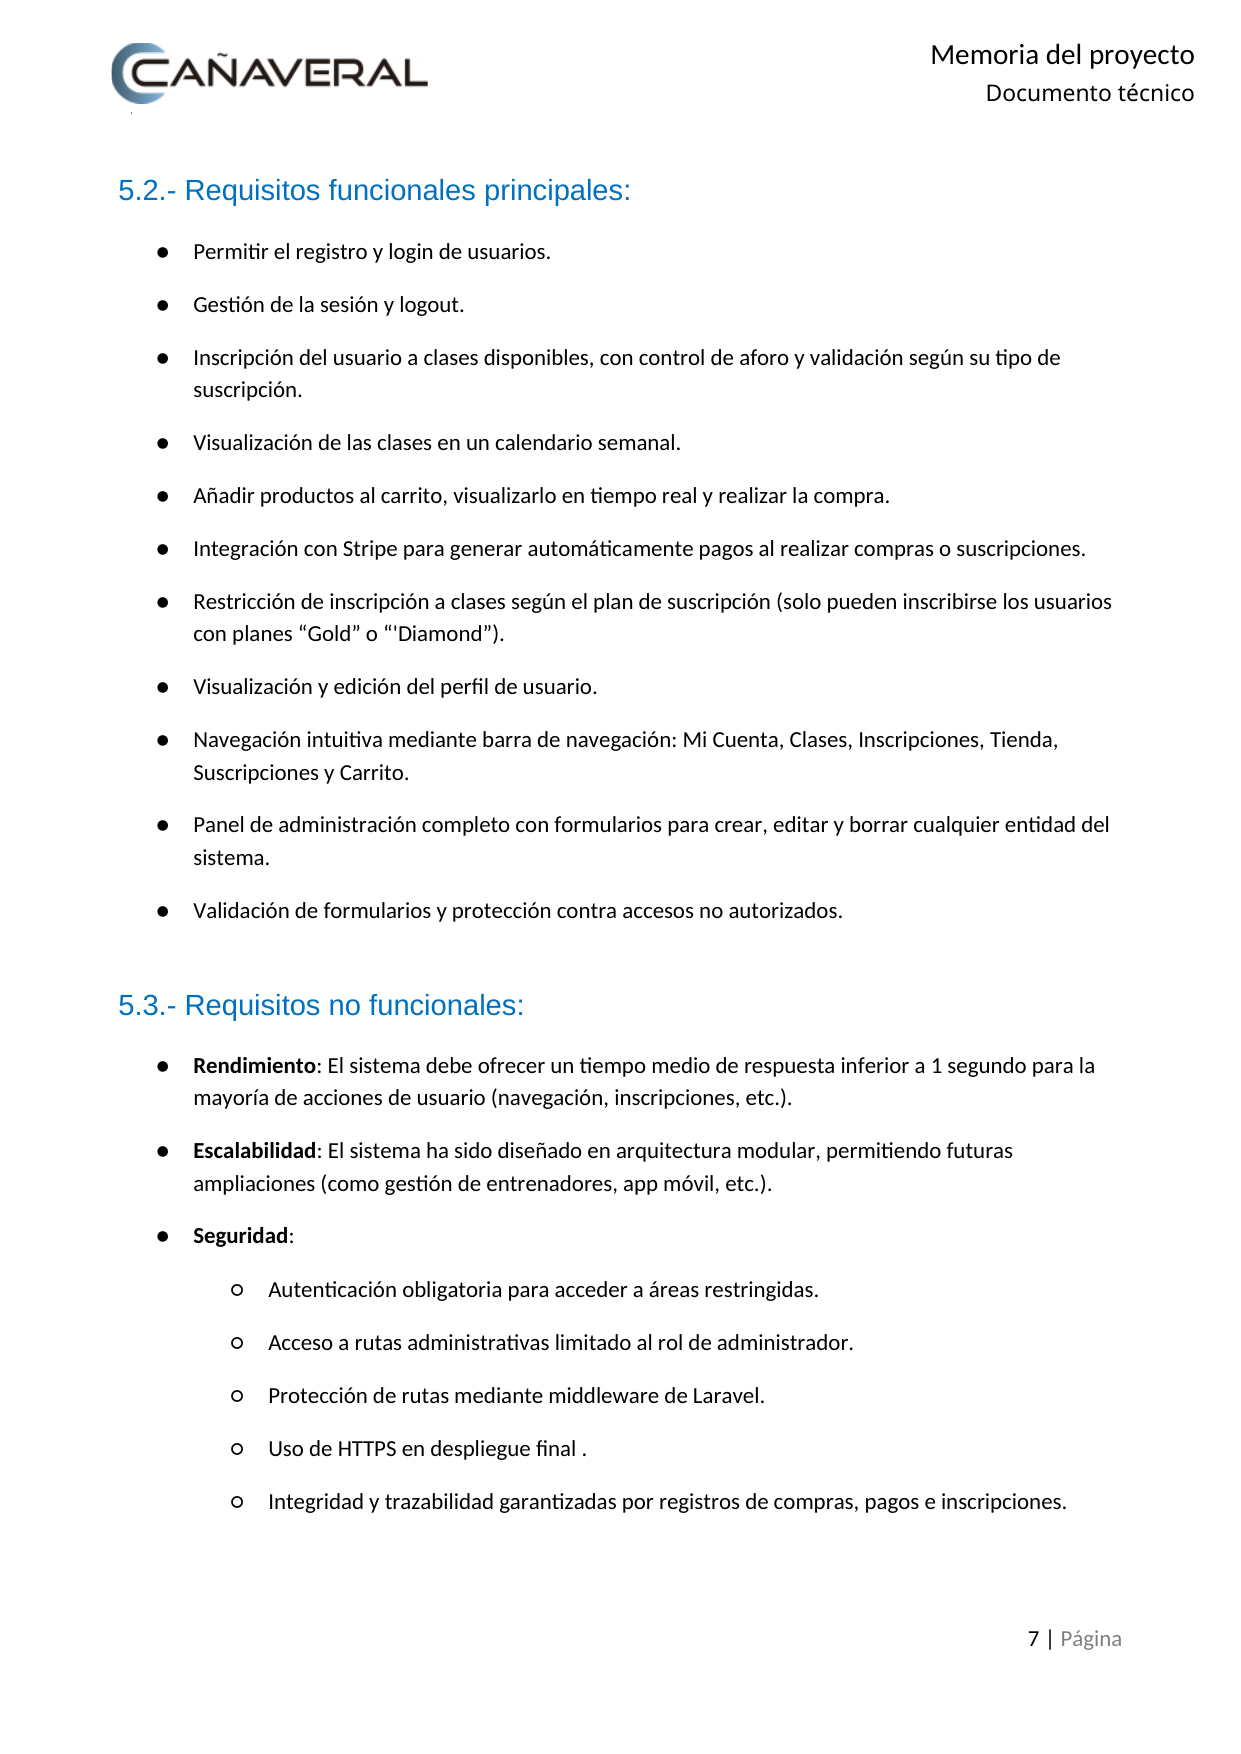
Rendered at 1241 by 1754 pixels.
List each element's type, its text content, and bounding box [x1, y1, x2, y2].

list Escalabilidad: El sistema ha sido diseñado en arquitectura modular, permitiendo futuras ampliaciones (como gestión de entrenadores, app móvil, etc.). [156, 1136, 1122, 1197]
list Gestión de la sesión y logout. [156, 290, 1122, 318]
list Panel de administración completo con formularios para crear, editar y borrar cualquier entidad del sistema. [156, 811, 1122, 871]
list Validación de formularios y protección contra accesos no autorizados. [156, 896, 1122, 924]
list Rendimiento: El sistema debe ofrecer un tiempo medio de respuesta inferior a 1 segundo para la mayoría de acciones de usuario (navegación, inscripciones, etc.). [156, 1051, 1122, 1111]
list Añadir productos al carrito, visualizarlo en tiempo real y realizar la compra. [156, 481, 1122, 509]
list Inscripción del usuario a clases disponibles, con control de aforo y validación según su tipo de suscripción. [156, 343, 1122, 403]
list Autenticación obligatoria para acceder a áreas restringidas. [231, 1275, 1122, 1303]
subtitle 5.2.- Requisitos funcionales principales: [118, 173, 1122, 207]
list Protección de rutas mediante middleware de Laravel. [231, 1381, 1122, 1409]
list Integración con Stripe para generar automáticamente pagos al realizar compras o suscripciones. [156, 534, 1122, 562]
picture [111, 43, 428, 104]
list Uso de HTTPS en despliegue final . [231, 1434, 1122, 1462]
list Restricción de inscripción a clases según el plan de suscripción (solo pueden inscribirse los usuarios con planes “Gold” o “'Diamond”). [156, 587, 1122, 647]
list Acceso a rutas administrativas limitado al rol de administrador. [231, 1328, 1122, 1356]
list Integridad y trazabilidad garantizadas por registros de compras, pagos e inscripciones. [231, 1487, 1122, 1515]
list Visualización de las clases en un calendario semanal. [156, 428, 1122, 456]
list Seguridad: [156, 1222, 1122, 1250]
subtitle 5.3.- Requisitos no funcionales: [118, 988, 1122, 1021]
list Visualización y edición del perfil de usuario. [156, 672, 1122, 700]
list Navegación intuitiva mediante barra de navegación: Mi Cuenta, Clases, Inscripciones, Tienda, Suscripciones y Carrito. [156, 725, 1122, 786]
list Permitir el registro y login de usuarios. [156, 237, 1122, 265]
